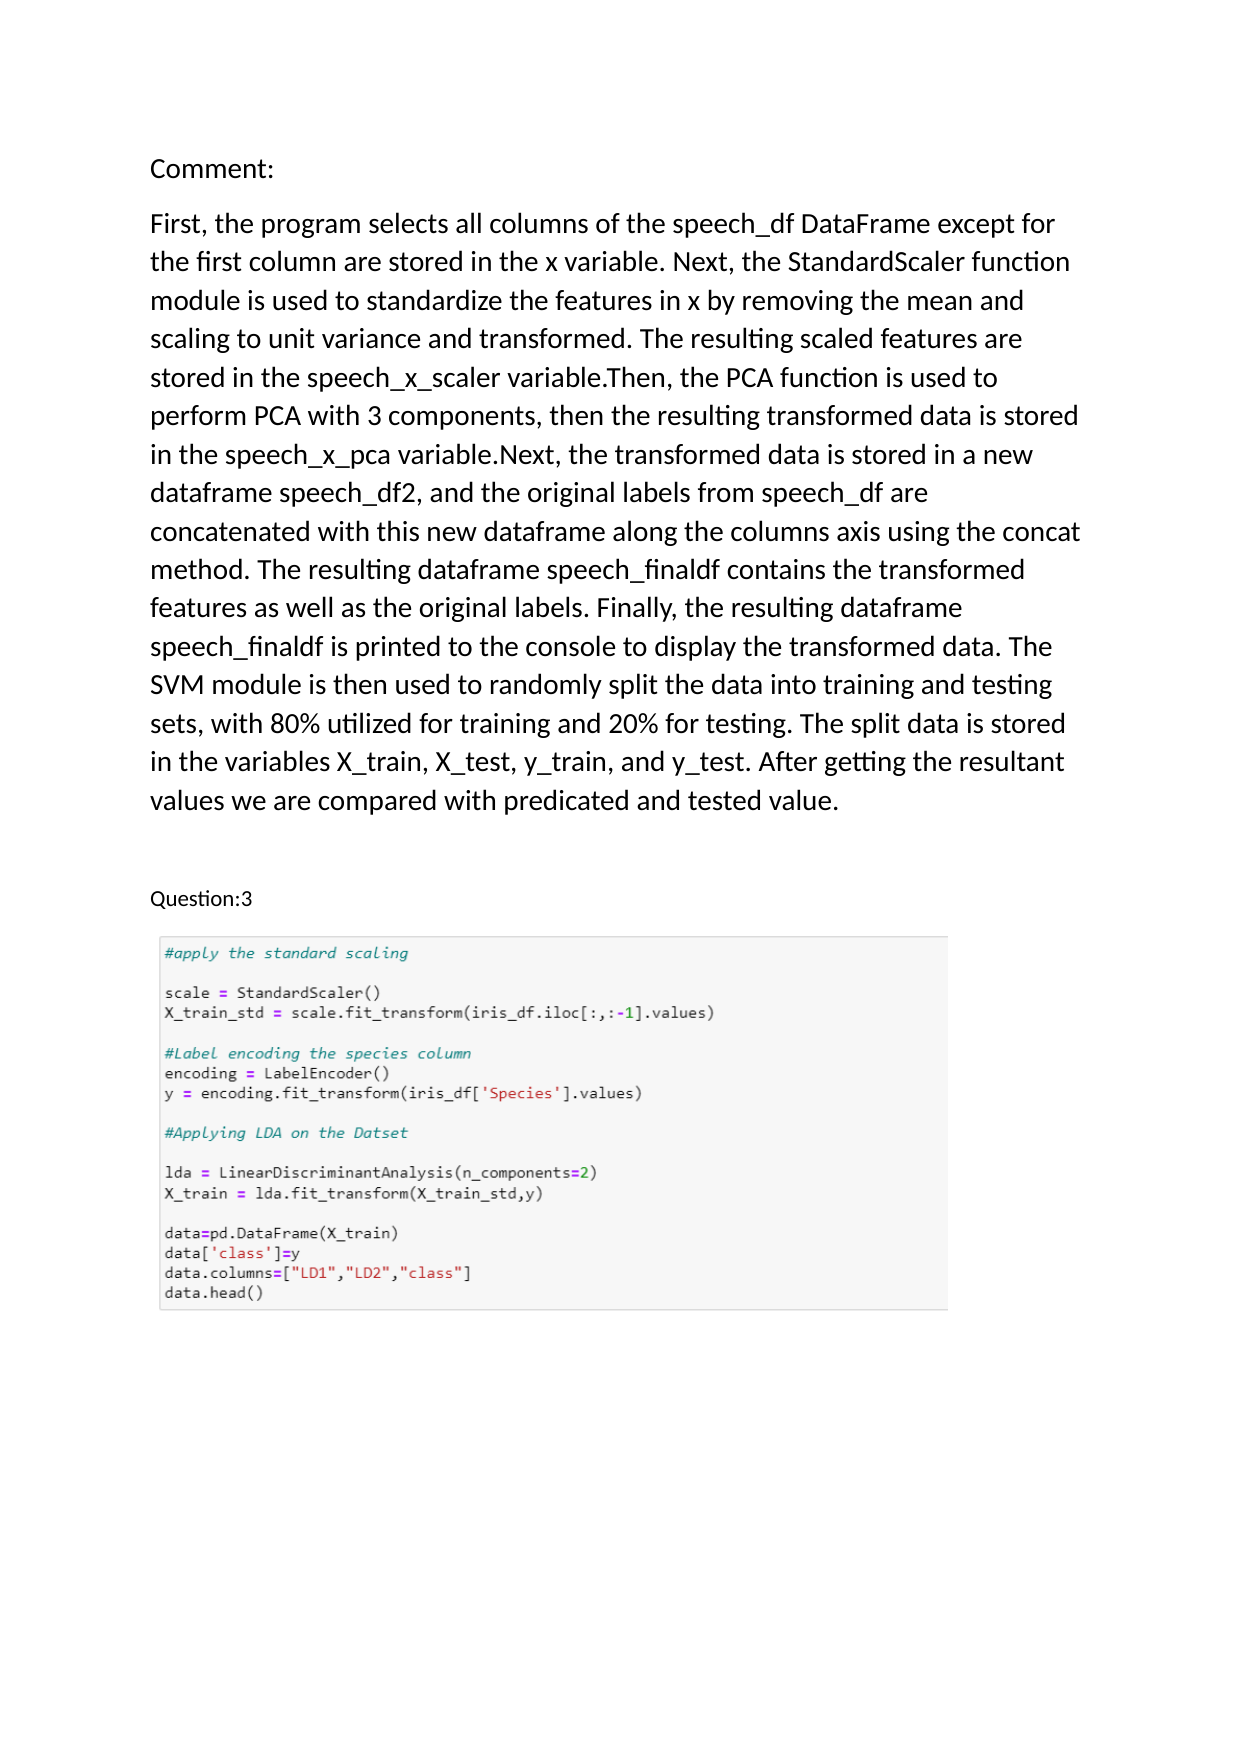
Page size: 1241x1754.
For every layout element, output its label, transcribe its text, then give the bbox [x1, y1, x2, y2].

text Question:3 [150, 884, 1090, 912]
text Comment: [150, 150, 1090, 186]
picture [150, 930, 948, 1325]
text First, the program selects all columns of the speech_df DataFrame except for the first column are stored in the x variable. Next, the StandardScaler function module is used to standardize the features in x by removing the mean and scaling to unit variance and transformed. The resulting scaled features are stored in the speech_x_scaler variable.Then, the PCA function is used to perform PCA with 3 components, then the resulting transformed data is stored in the speech_x_pca variable.Next, the transformed data is stored in a new dataframe speech_df2, and the original labels from speech_df are concatenated with this new dataframe along the columns axis using the concat method. The resulting dataframe speech_finaldf contains the transformed features as well as the original labels. Finally, the resulting dataframe speech_finaldf is printed to the console to display the transformed data. The SVM module is then used to randomly split the data into training and testing sets, with 80% utilized for training and 20% for testing. The split data is stored in the variables X_train, X_test, y_train, and y_test. After getting the resultant values we are compared with predicated and tested value. [150, 205, 1090, 817]
